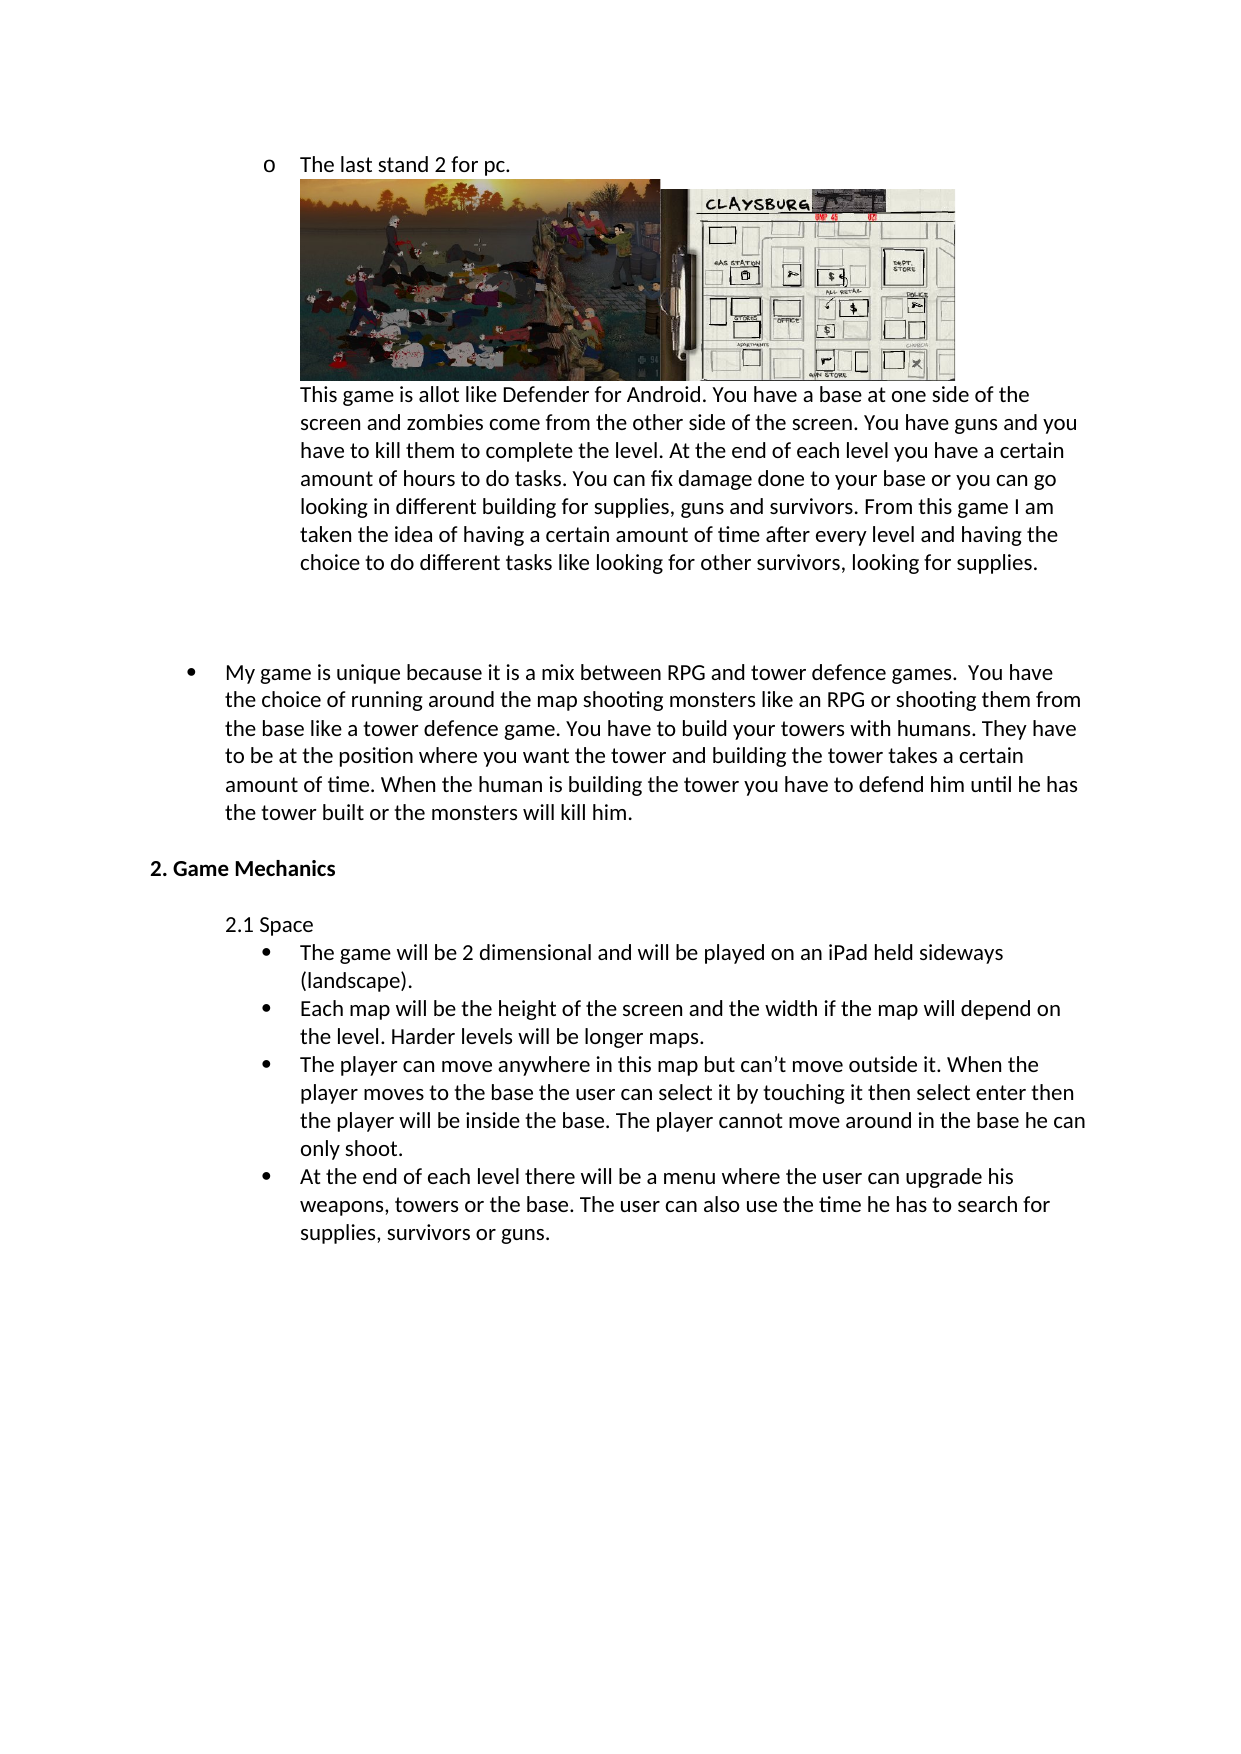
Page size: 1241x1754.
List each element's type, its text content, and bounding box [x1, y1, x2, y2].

list The game will be 2 dimensional and will be played on an iPad held sideways (landscape). [262, 938, 1090, 994]
list My game is unique because it is a mix between RPG and tower defence games. You have the choice of running around the map shooting monsters like an RPG or shooting them from the base like a tower defence game. You have to build your towers with humans. They have to be at the position where you want the tower and building the tower takes a certain amount of time. When the human is building the tower you have to defend him until he has the tower built or the monsters will kill him. [187, 658, 1090, 826]
picture [300, 179, 955, 381]
list The player can move anywhere in this map but can’t move outside it. When the player moves to the base the user can select it by touching it then select enter then the player will be inside the base. The player cannot move around in the base he can only shoot. [262, 1050, 1090, 1162]
text This game is allot like Defender for Android. You have a base at one side of the screen and zombies come from the other side of the screen. You have guns and you have to kill them to complete the level. At the end of each level you have a certain amount of hours to do tasks. You can fix damage done to your base or you can go looking in different building for supplies, guns and survivors. From this game I am taken the idea of having a certain amount of time after every level and having the choice to do different tasks like looking for other survivors, looking for supplies. [300, 380, 1090, 577]
list Each map will be the height of the screen and the width if the map will depend on the level. Harder levels will be longer maps. [262, 994, 1090, 1050]
list The last stand 2 for pc. [262, 150, 1090, 179]
text 2.1 Space [150, 910, 1090, 938]
list At the end of each level there will be a menu where the user can upgrade his weapons, towers or the base. The user can also use the time he has to search for supplies, survivors or guns. [262, 1162, 1090, 1246]
text 2. Game Mechanics [150, 854, 1090, 882]
